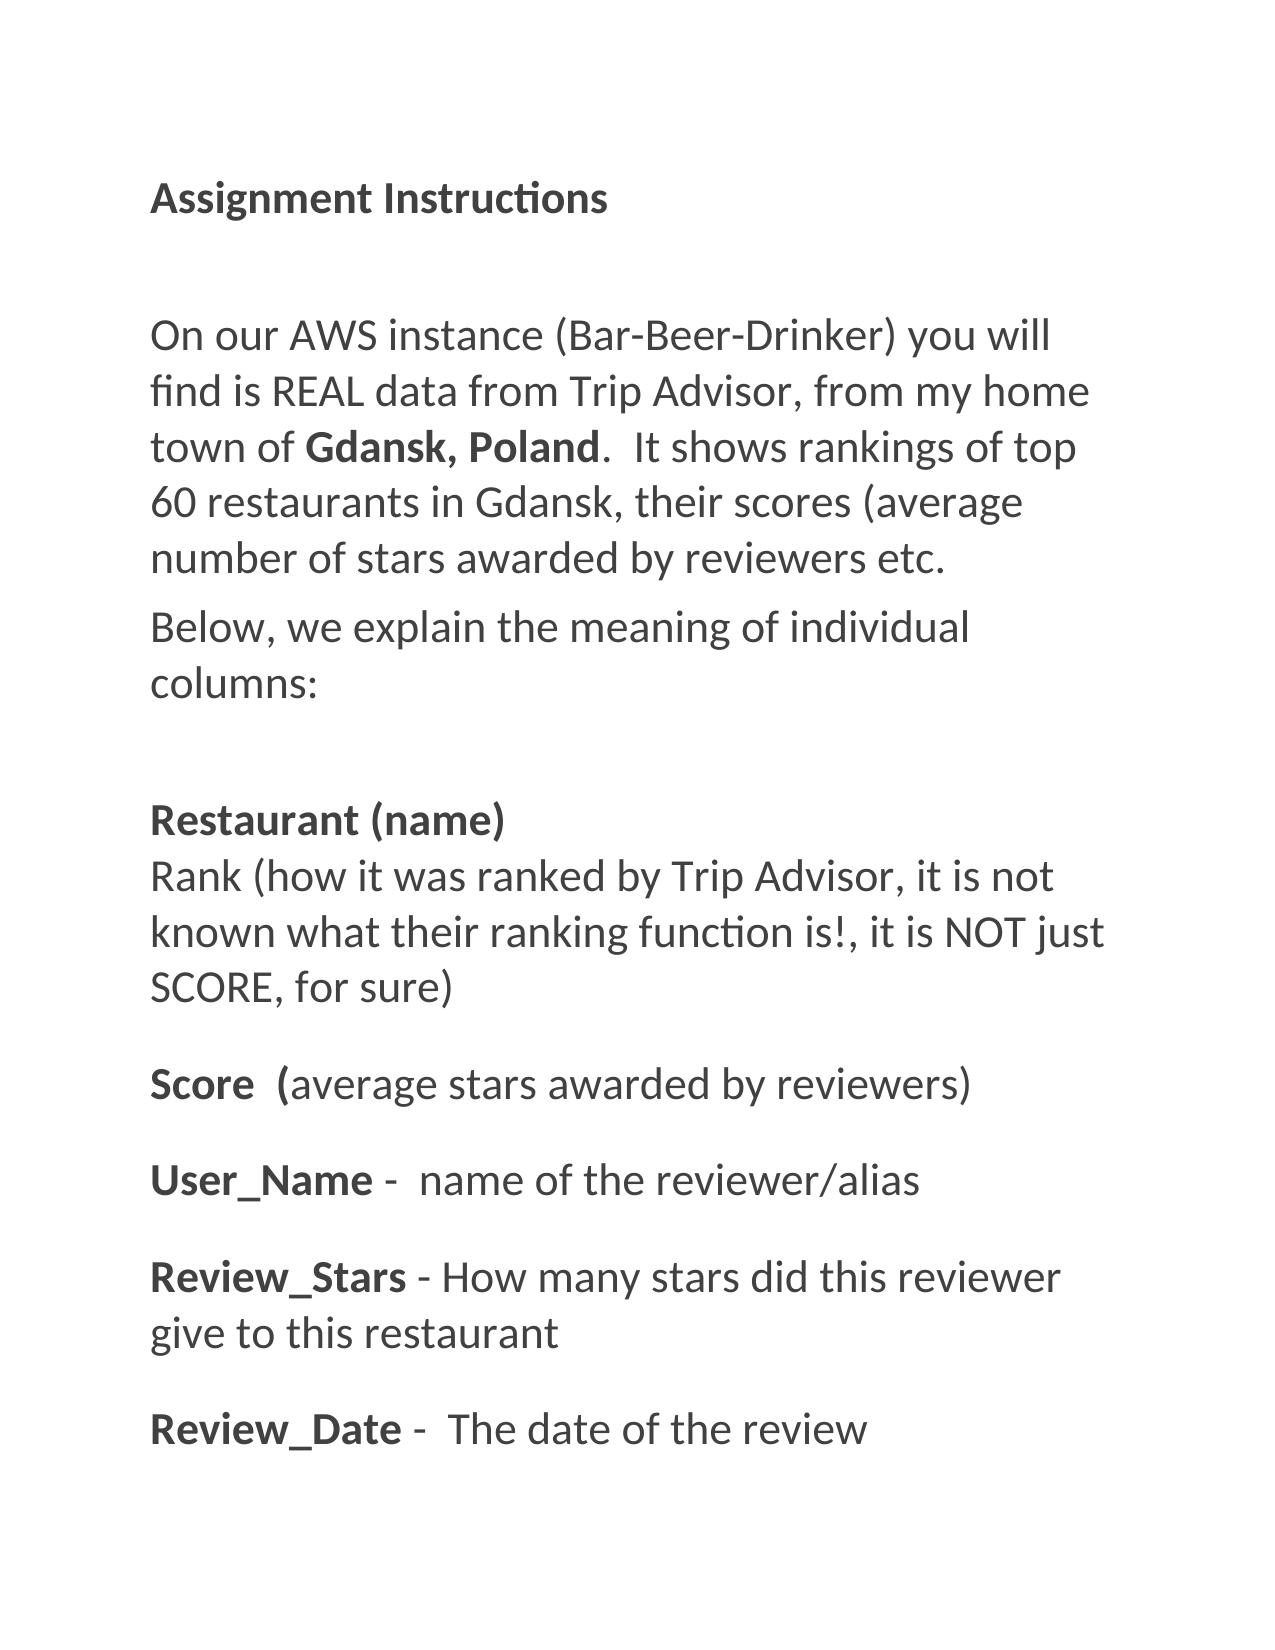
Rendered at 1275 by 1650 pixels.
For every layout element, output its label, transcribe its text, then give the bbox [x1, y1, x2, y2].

text On our AWS instance (Bar-Beer-Drinker) you will find is REAL data from Trip Advisor, from my home town of Gdansk, Poland. It shows rankings of top 60 restaurants in Gdansk, their scores (average number of stars awarded by reviewers etc. [150, 306, 1125, 585]
text Review_Stars - How many stars did this reviewer give to this restaurant [150, 1248, 1125, 1388]
text User_Name - name of the reviewer/alias [150, 1151, 1125, 1235]
text Review_Date - The date of the review [150, 1400, 1125, 1484]
text Restaurant (name) Rank (how it was ranked by Trip Advisor, it is not known what their ranking function is!, it is NOT just SCORE, for sure) [150, 791, 1125, 1042]
text Below, we explain the meaning of individual columns: [150, 598, 1125, 710]
text Assignment Instructions [150, 169, 1125, 225]
text Score (average stars awarded by reviewers) [150, 1055, 1125, 1139]
